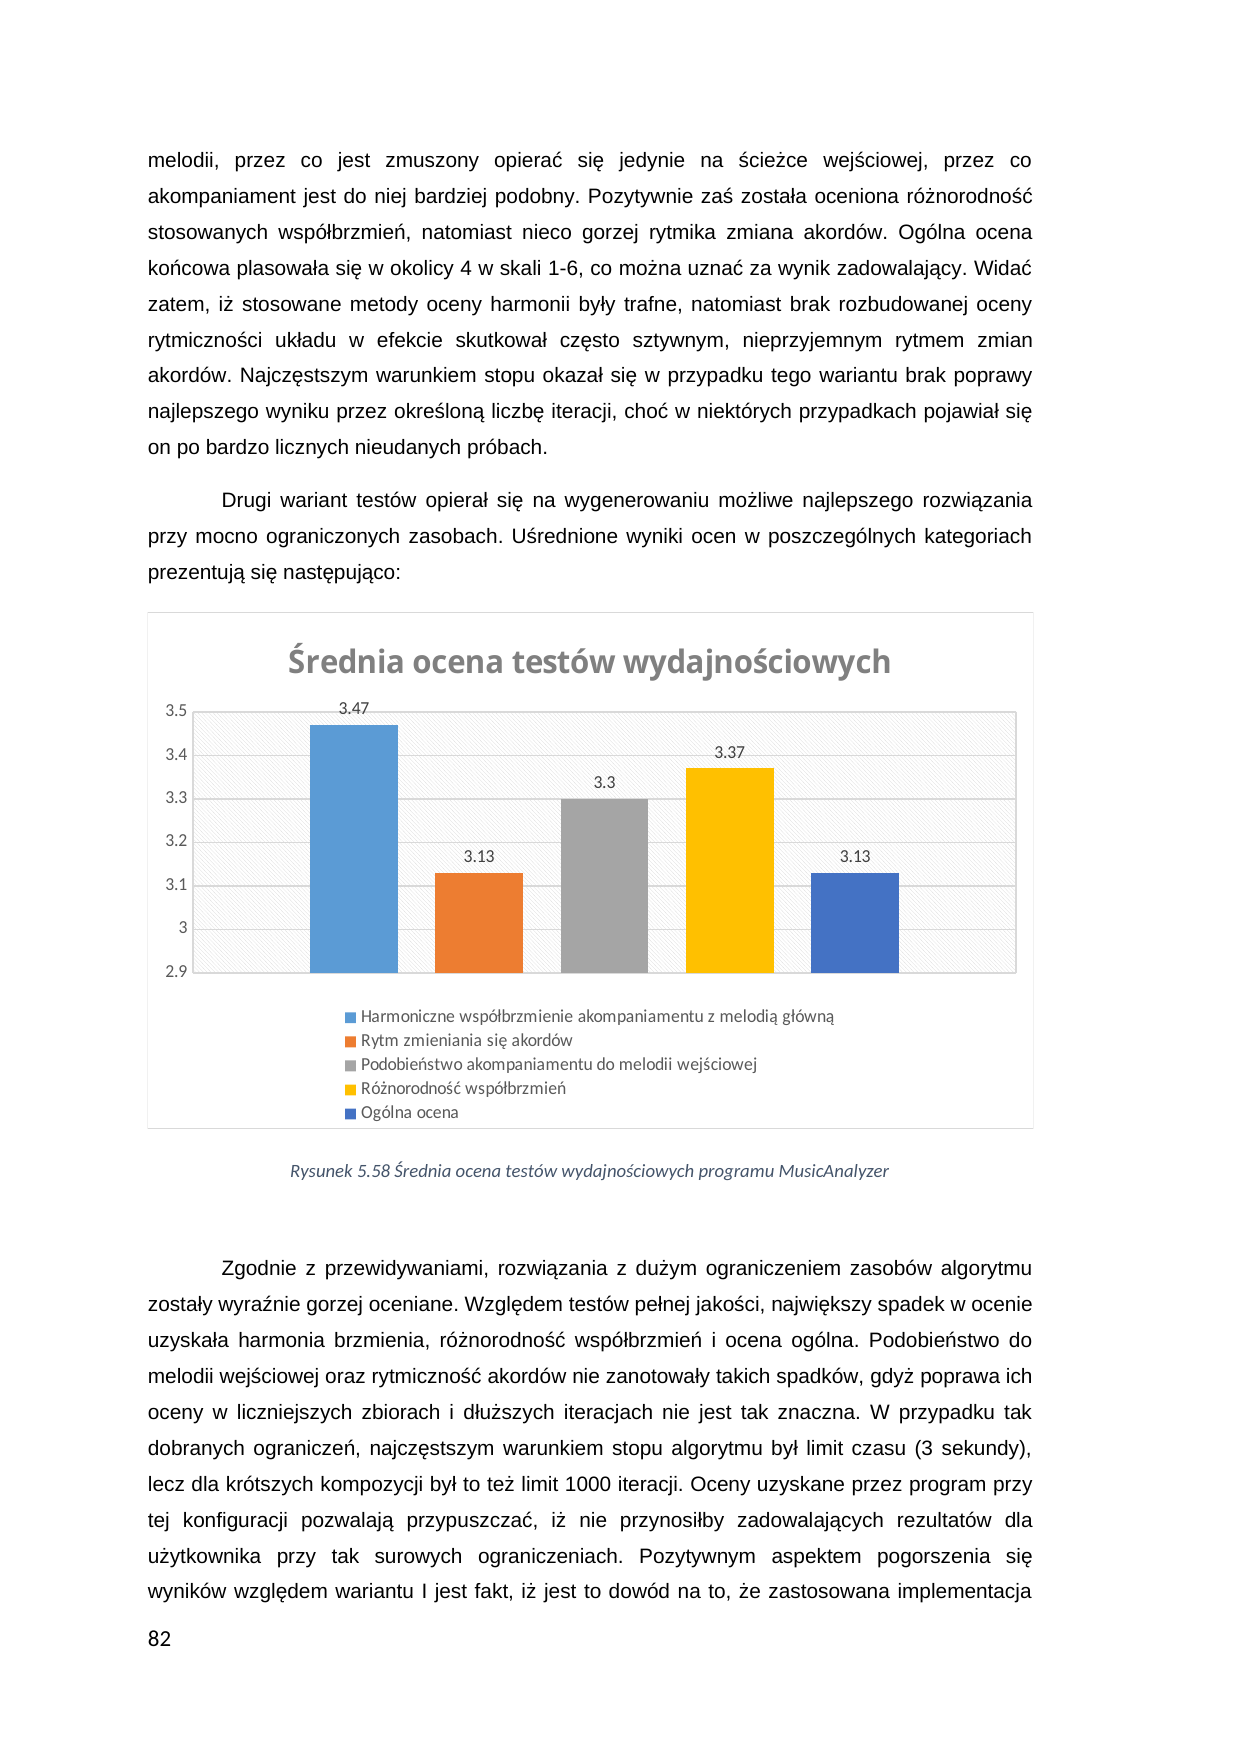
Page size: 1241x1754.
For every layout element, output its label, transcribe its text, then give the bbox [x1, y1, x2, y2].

text Drugi wariant testów opierał się na wygenerowaniu możliwe najlepszego rozwiązania przy mocno ograniczonych zasobach. Uśrednione wyniki ocen w poszczególnych kategoriach prezentują się następująco: [148, 488, 1033, 584]
